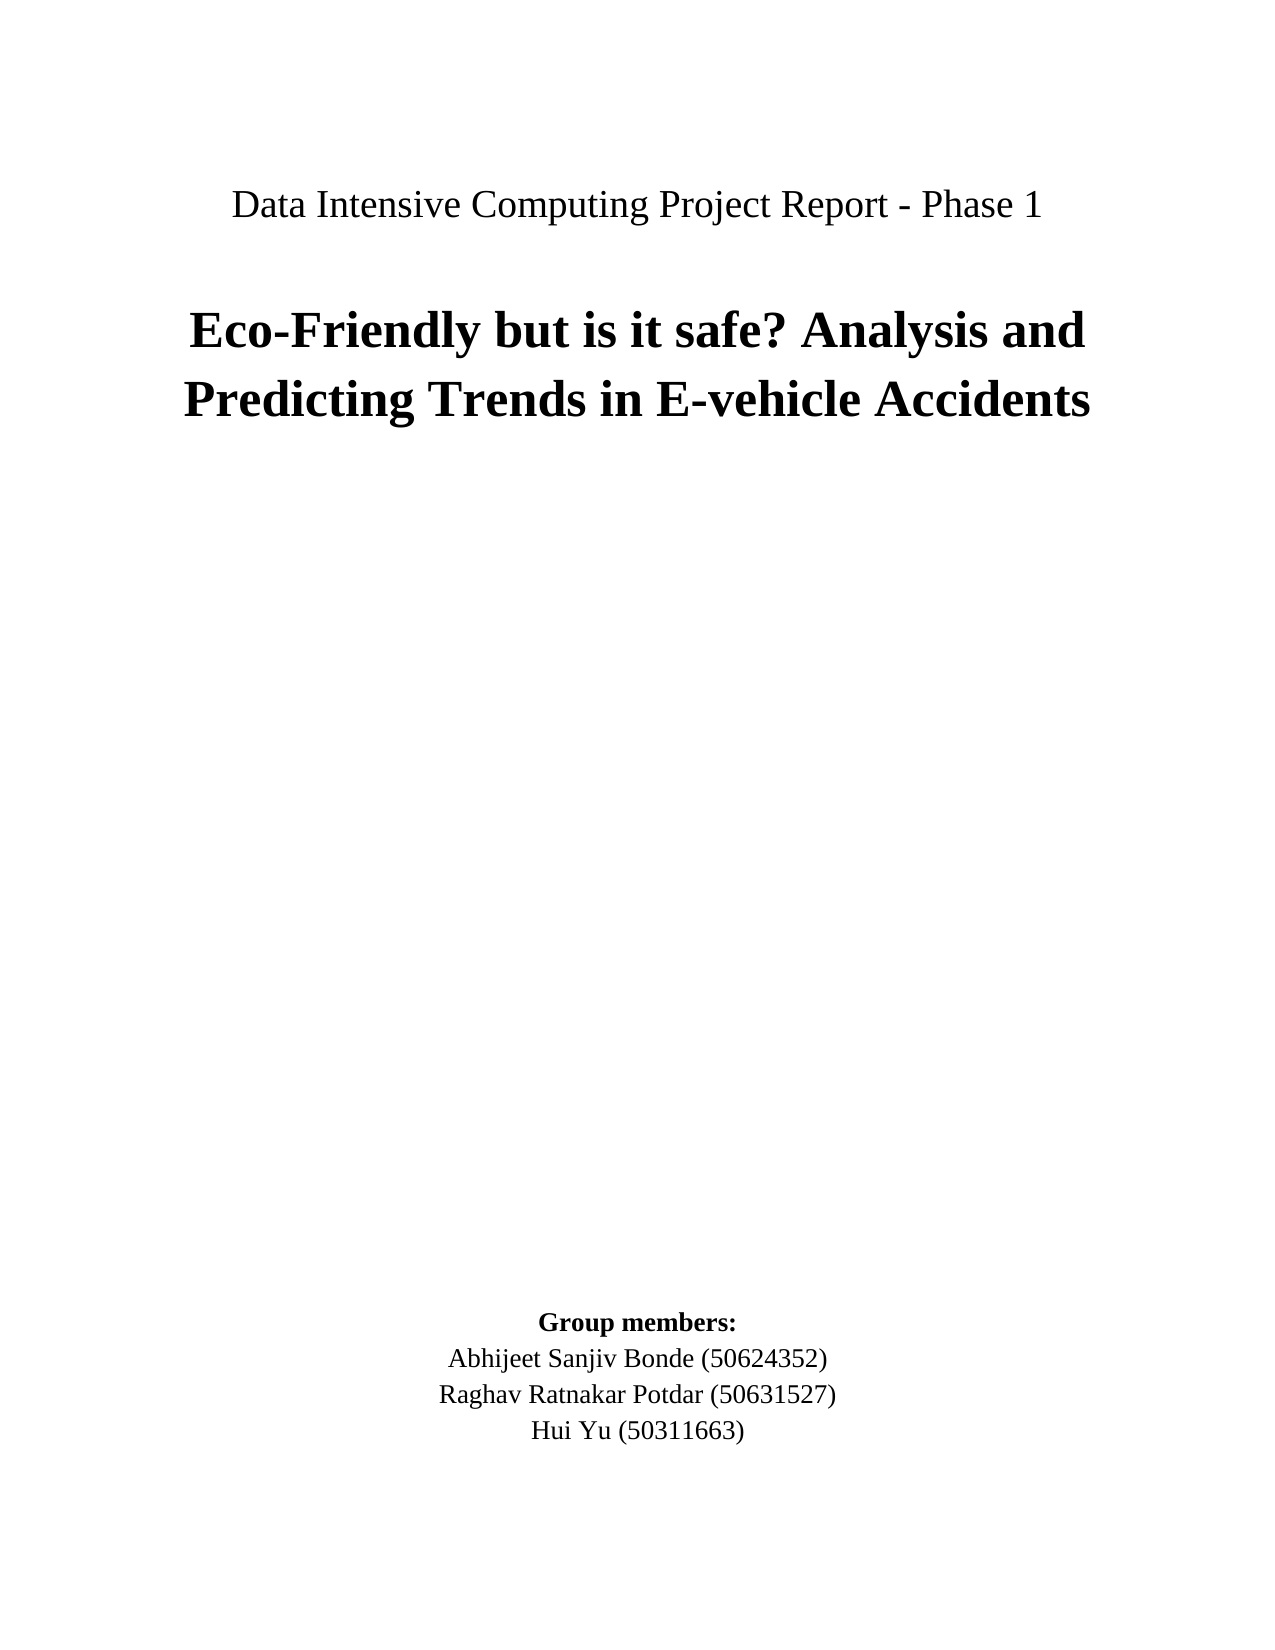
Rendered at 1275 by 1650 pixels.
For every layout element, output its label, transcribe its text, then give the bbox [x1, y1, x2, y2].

text Raghav Ratnakar Potdar (50631527) [150, 1378, 1125, 1409]
text Abhijeet Sanjiv Bonde (50624352) [150, 1342, 1125, 1373]
text Eco-Friendly but is it safe? Analysis and Predicting Trends in E-vehicle Accidents [150, 298, 1125, 427]
text Group members: [150, 1307, 1125, 1338]
text Data Intensive Computing Project Report - Phase 1 [150, 180, 1125, 226]
text Hui Yu (50311663) [150, 1414, 1125, 1445]
